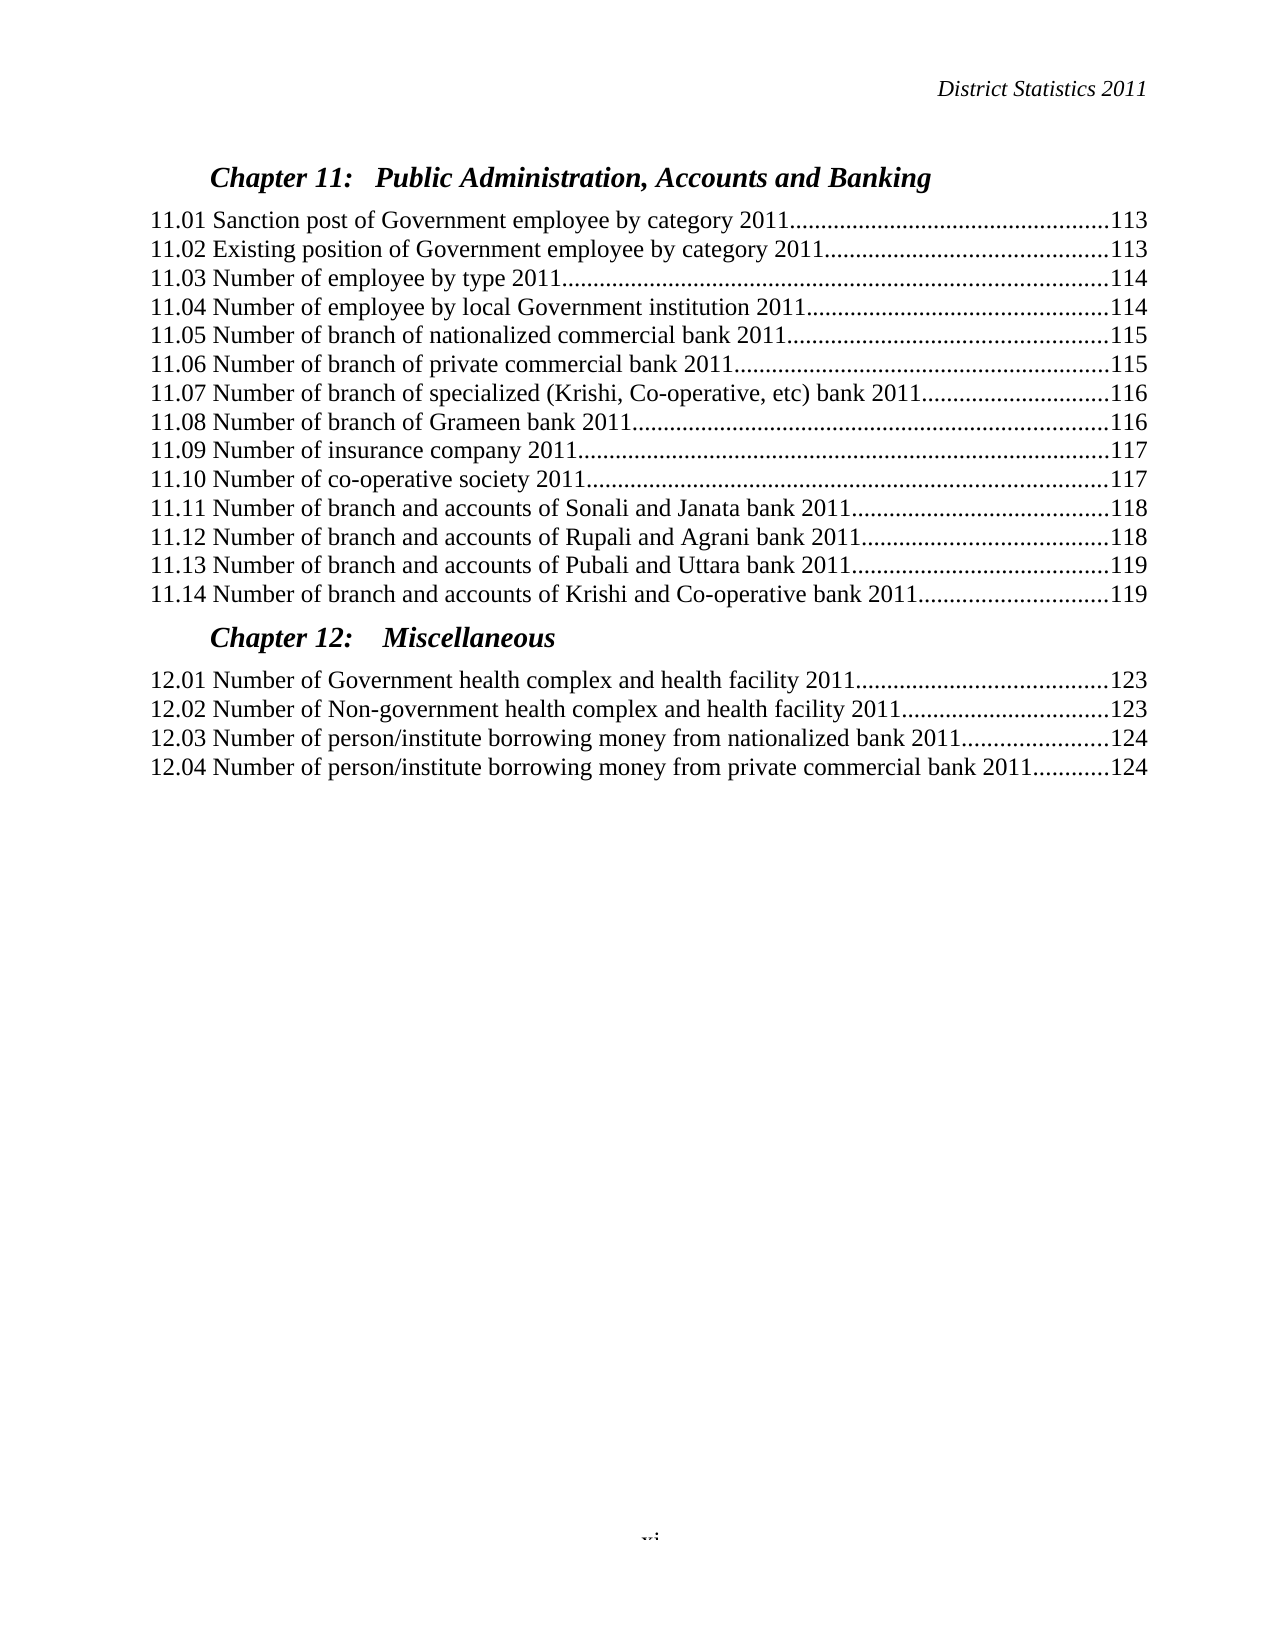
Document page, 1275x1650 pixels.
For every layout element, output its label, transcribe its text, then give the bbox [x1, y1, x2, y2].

text Chapter 12: Miscellaneous [210, 620, 1171, 654]
list Number of branch and accounts of Pubali and Uttara bank 2011 119 [150, 550, 1171, 579]
list Number of branch of private commercial bank 2011 115 [150, 349, 1171, 378]
list Sanction post of Government employee by category 2011 113 [150, 205, 1171, 234]
list Number of branch of specialized (Krishi, Co-operative, etc) bank 2011 116 [150, 378, 1171, 407]
list Number of employee by type 2011 114 [150, 263, 1171, 292]
list Number of person/institute borrowing money from nationalized bank 2011 124 [150, 723, 1171, 752]
list Number of branch and accounts of Rupali and Agrani bank 2011 118 [150, 522, 1171, 550]
list Number of insurance company 2011 117 [150, 435, 1171, 464]
list Number of employee by local Government institution 2011. 114 [150, 292, 1171, 320]
list Number of Government health complex and health facility 2011 123 [150, 665, 1171, 694]
list Number of Non-government health complex and health facility 2011 123 [150, 694, 1171, 723]
list Number of person/institute borrowing money from private commercial bank 2011 124 [150, 752, 1171, 780]
text Chapter 11: Public Administration, Accounts and Banking [210, 160, 1171, 194]
list Existing position of Government employee by category 2011 113 [150, 234, 1171, 263]
list Number of branch and accounts of Sonali and Janata bank 2011 118 [150, 493, 1171, 522]
list Number of branch of nationalized commercial bank 2011 115 [150, 320, 1171, 349]
list Number of co-operative society 2011 117 [150, 464, 1171, 493]
list Number of branch and accounts of Krishi and Co-operative bank 2011 119 [150, 579, 1171, 608]
list Number of branch of Grameen bank 2011 116 [150, 407, 1171, 435]
